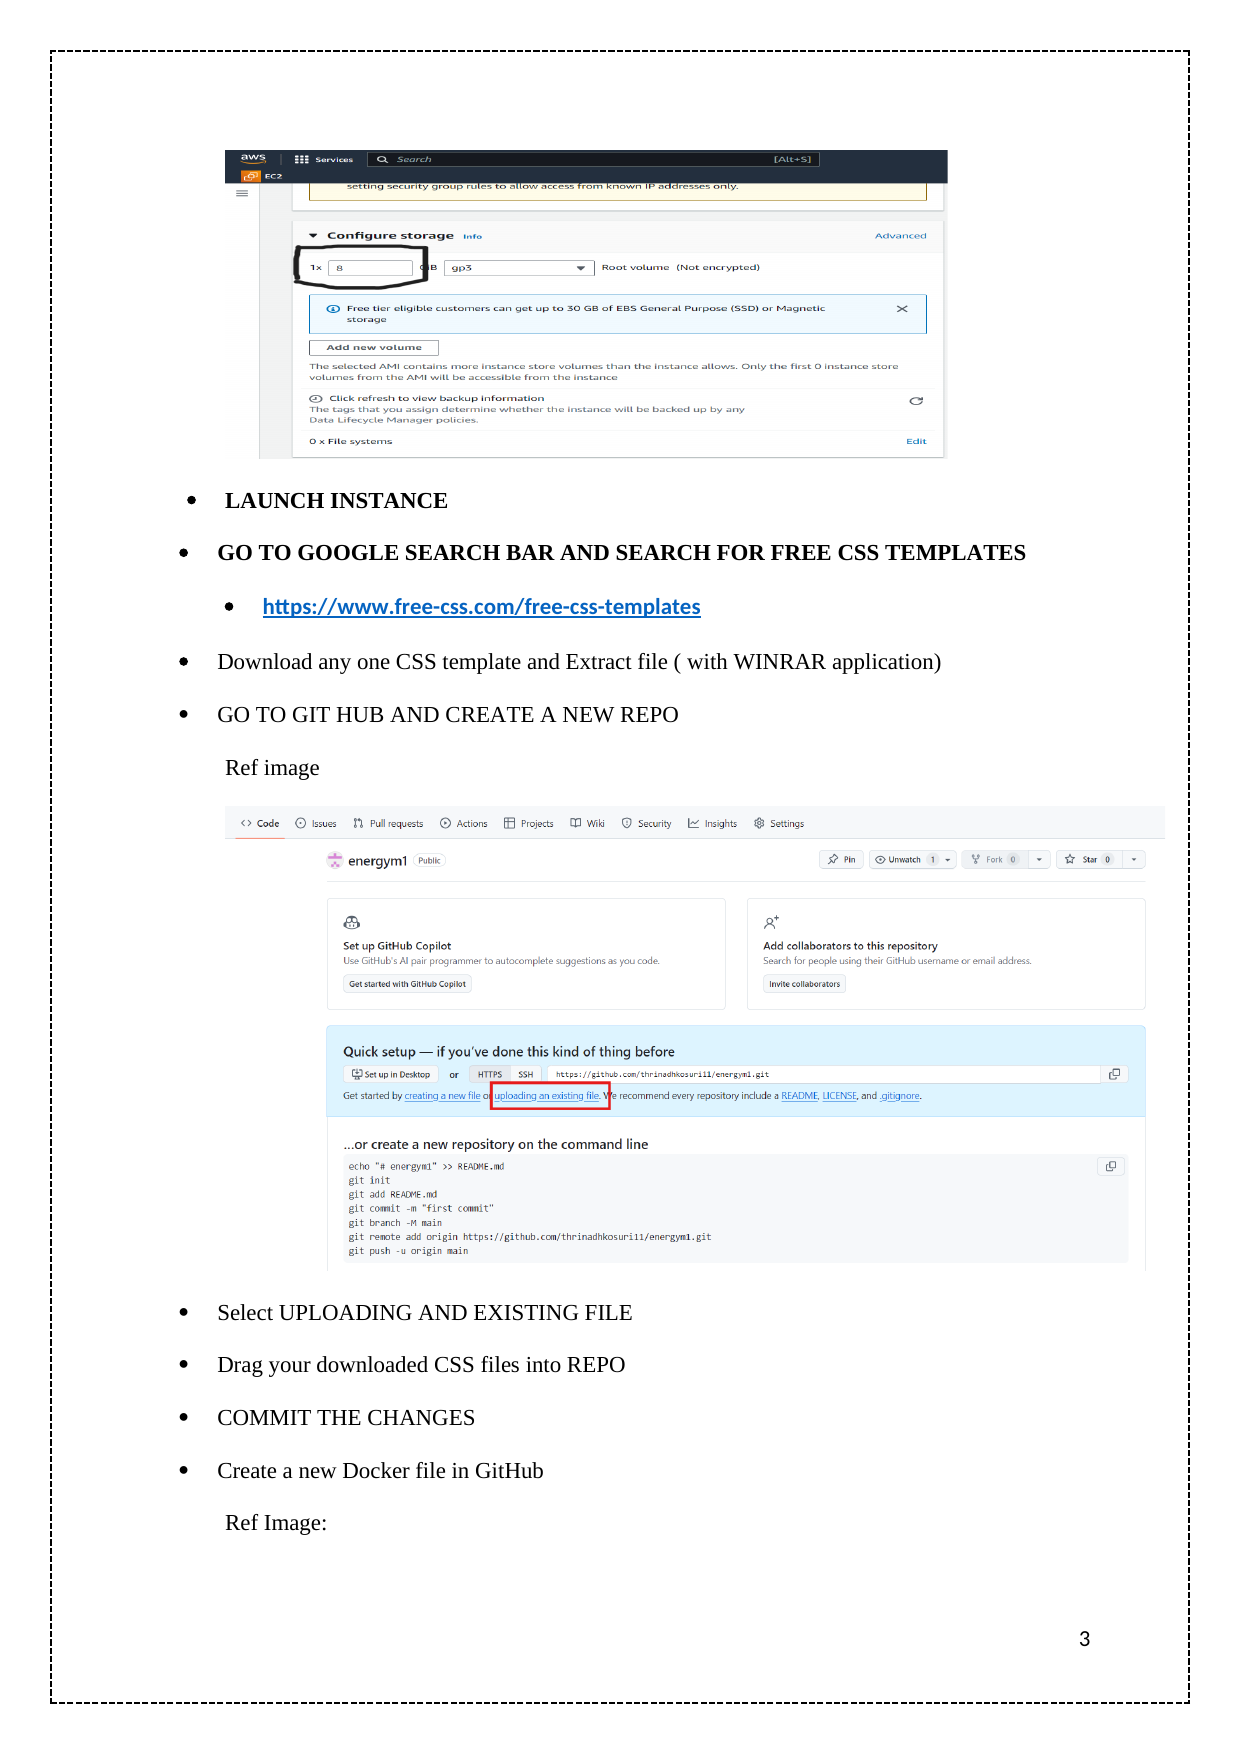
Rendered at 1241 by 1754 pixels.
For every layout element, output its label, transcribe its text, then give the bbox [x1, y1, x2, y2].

list GO TO GOOGLE SEARCH BAR AND SEARCH FOR FREE CSS TEMPLATES [179, 539, 1090, 566]
list Ref Image: [225, 1509, 1090, 1536]
list LAUNCH INSTANCE [187, 487, 1090, 513]
list COMMIT THE CHANGES [179, 1404, 1090, 1430]
list Download any one CSS template and Extract file ( with WINRAR application) [179, 648, 1090, 674]
list GO TO GIT HUB AND CREATE A NEW REPO [179, 701, 1090, 727]
list Drag your downloaded CSS files into REPO [179, 1351, 1090, 1378]
list Select UPLOADING AND EXISTING FILE [179, 1298, 1090, 1325]
list Ref image [225, 754, 1090, 780]
picture [225, 150, 948, 459]
list https://www.free-css.com/free-css-templates [225, 592, 1090, 620]
picture [225, 806, 1166, 1271]
list Create a new Docker file in GitHub [179, 1457, 1090, 1483]
